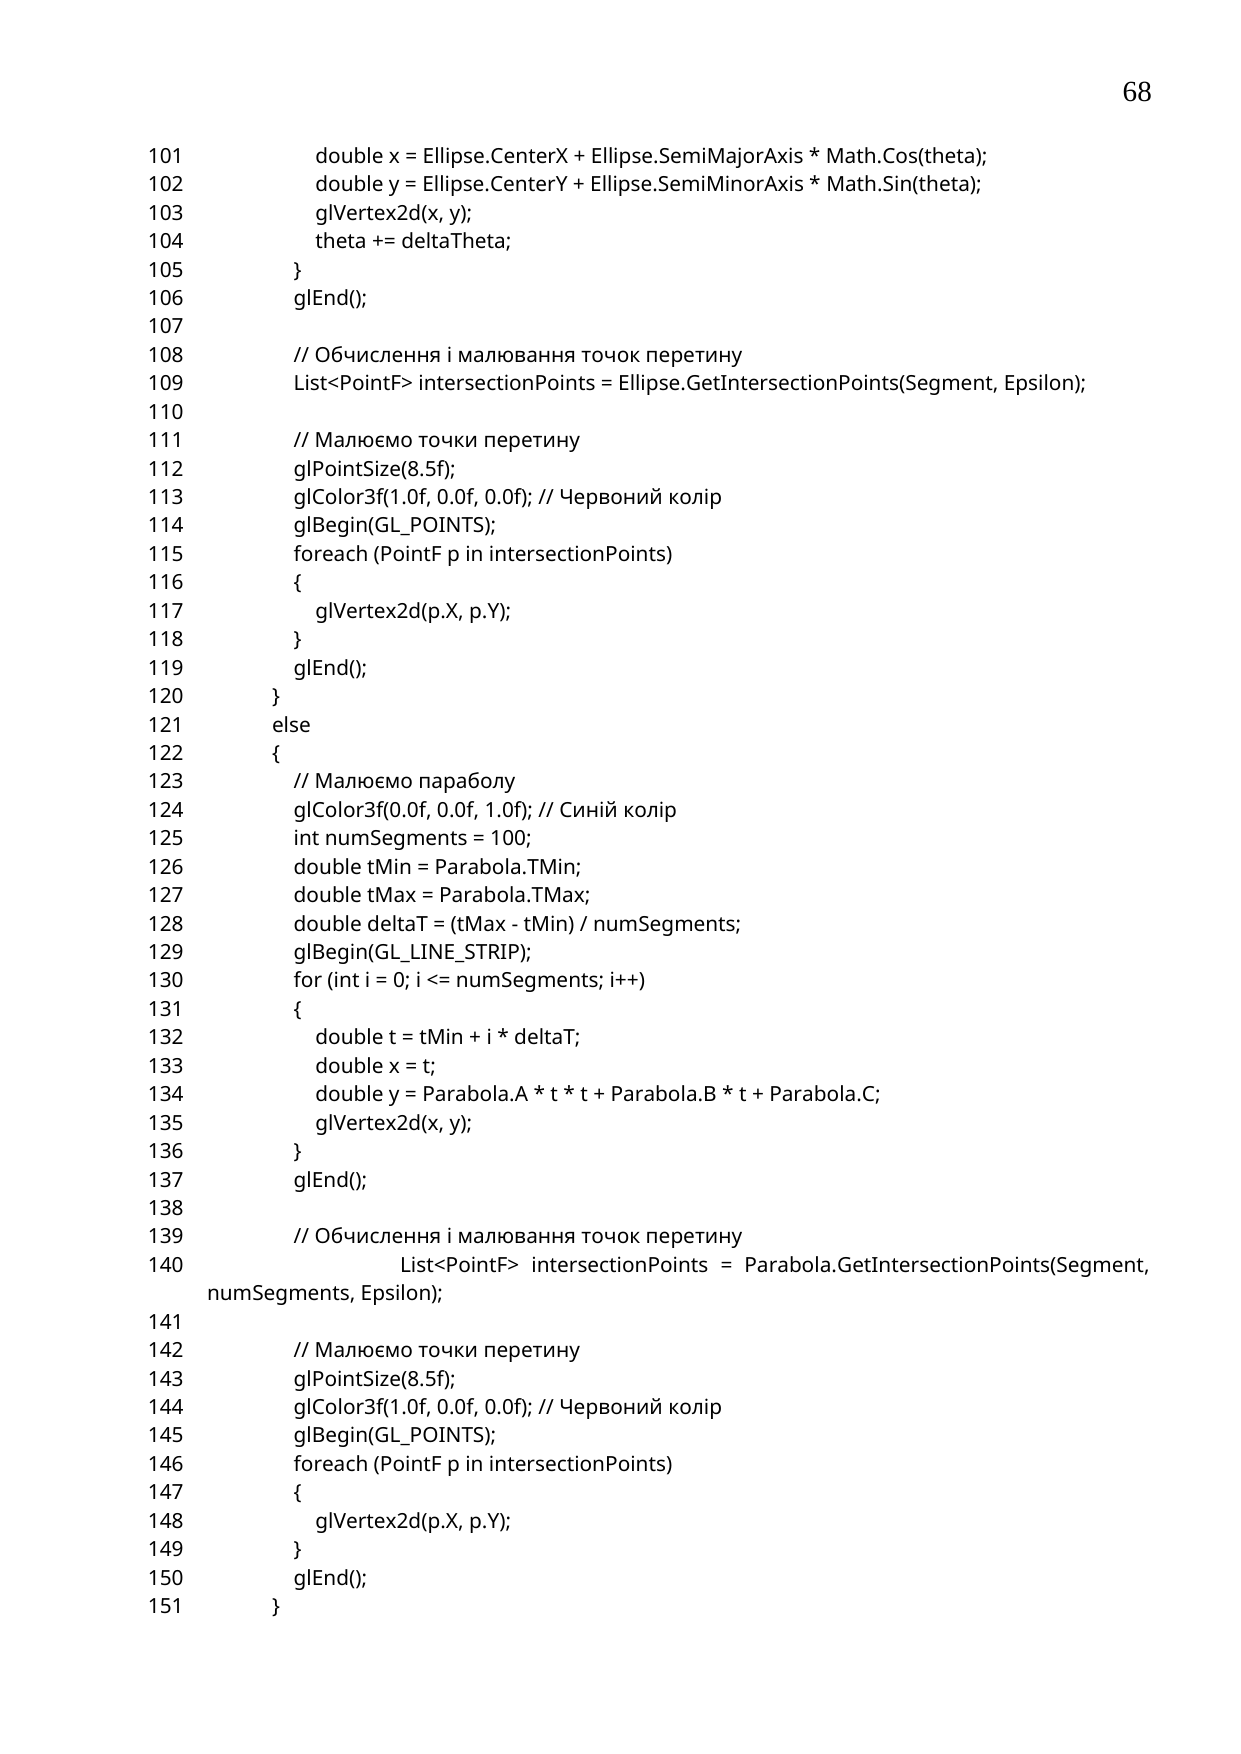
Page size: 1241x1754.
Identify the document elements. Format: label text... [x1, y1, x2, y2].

list glEnd(); [148, 1165, 1152, 1193]
list double tMax = Parabola.TMax; [148, 880, 1152, 909]
list for (int i = 0; i <= numSegments; i++) [148, 966, 1152, 994]
list glColor3f(1.0f, 0.0f, 0.0f); // Червоний колір [148, 1392, 1152, 1421]
list } [148, 1591, 1152, 1620]
list glEnd(); [148, 653, 1152, 681]
list glVertex2d(p.X, p.Y); [148, 1506, 1152, 1534]
list // Обчислення і малювання точок перетину [148, 1222, 1152, 1250]
list double deltaT = (tMax - tMin) / numSegments; [148, 909, 1152, 937]
list glColor3f(1.0f, 0.0f, 0.0f); // Червоний колір [148, 482, 1152, 511]
list } [148, 624, 1152, 653]
list glBegin(GL_POINTS); [148, 1421, 1152, 1449]
list } [148, 1136, 1152, 1165]
list { [148, 567, 1152, 596]
list else [148, 710, 1152, 738]
list glVertex2d(x, y); [148, 198, 1152, 226]
list double y = Parabola.A * t * t + Parabola.B * t + Parabola.C; [148, 1079, 1152, 1108]
list double t = tMin + i * deltaT; [148, 1022, 1152, 1051]
list glBegin(GL_LINE_STRIP); [148, 937, 1152, 966]
list theta += deltaTheta; [148, 226, 1152, 255]
list double x = Ellipse.CenterX + Ellipse.SemiMajorAxis * Math.Cos(theta); [148, 141, 1152, 169]
list } [148, 1534, 1152, 1563]
list foreach (PointF p in intersectionPoints) [148, 1449, 1152, 1477]
list glPointSize(8.5f); [148, 1364, 1152, 1392]
list { [148, 738, 1152, 767]
list glEnd(); [148, 1563, 1152, 1591]
list glVertex2d(p.X, p.Y); [148, 596, 1152, 624]
list foreach (PointF p in intersectionPoints) [148, 539, 1152, 567]
list { [148, 1477, 1152, 1506]
list double x = t; [148, 1051, 1152, 1079]
list double tMin = Parabola.TMin; [148, 852, 1152, 880]
list // Малюємо параболу [148, 767, 1152, 795]
list glPointSize(8.5f); [148, 454, 1152, 482]
list } [148, 255, 1152, 283]
list { [148, 994, 1152, 1022]
list glBegin(GL_POINTS); [148, 511, 1152, 539]
list glEnd(); [148, 283, 1152, 312]
list } [148, 681, 1152, 710]
list List<PointF> intersectionPoints = Ellipse.GetIntersectionPoints(Segment, Epsilon); [148, 368, 1152, 397]
list // Обчислення і малювання точок перетину [148, 340, 1152, 368]
list glVertex2d(x, y); [148, 1108, 1152, 1136]
list double y = Ellipse.CenterY + Ellipse.SemiMinorAxis * Math.Sin(theta); [148, 169, 1152, 198]
list // Малюємо точки перетину [148, 425, 1152, 454]
list List<PointF> intersectionPoints = Parabola.GetIntersectionPoints(Segment, numSegments, Epsilon); [148, 1250, 1152, 1307]
list int numSegments = 100; [148, 823, 1152, 852]
list // Малюємо точки перетину [148, 1335, 1152, 1364]
list glColor3f(0.0f, 0.0f, 1.0f); // Синій колір [148, 795, 1152, 823]
